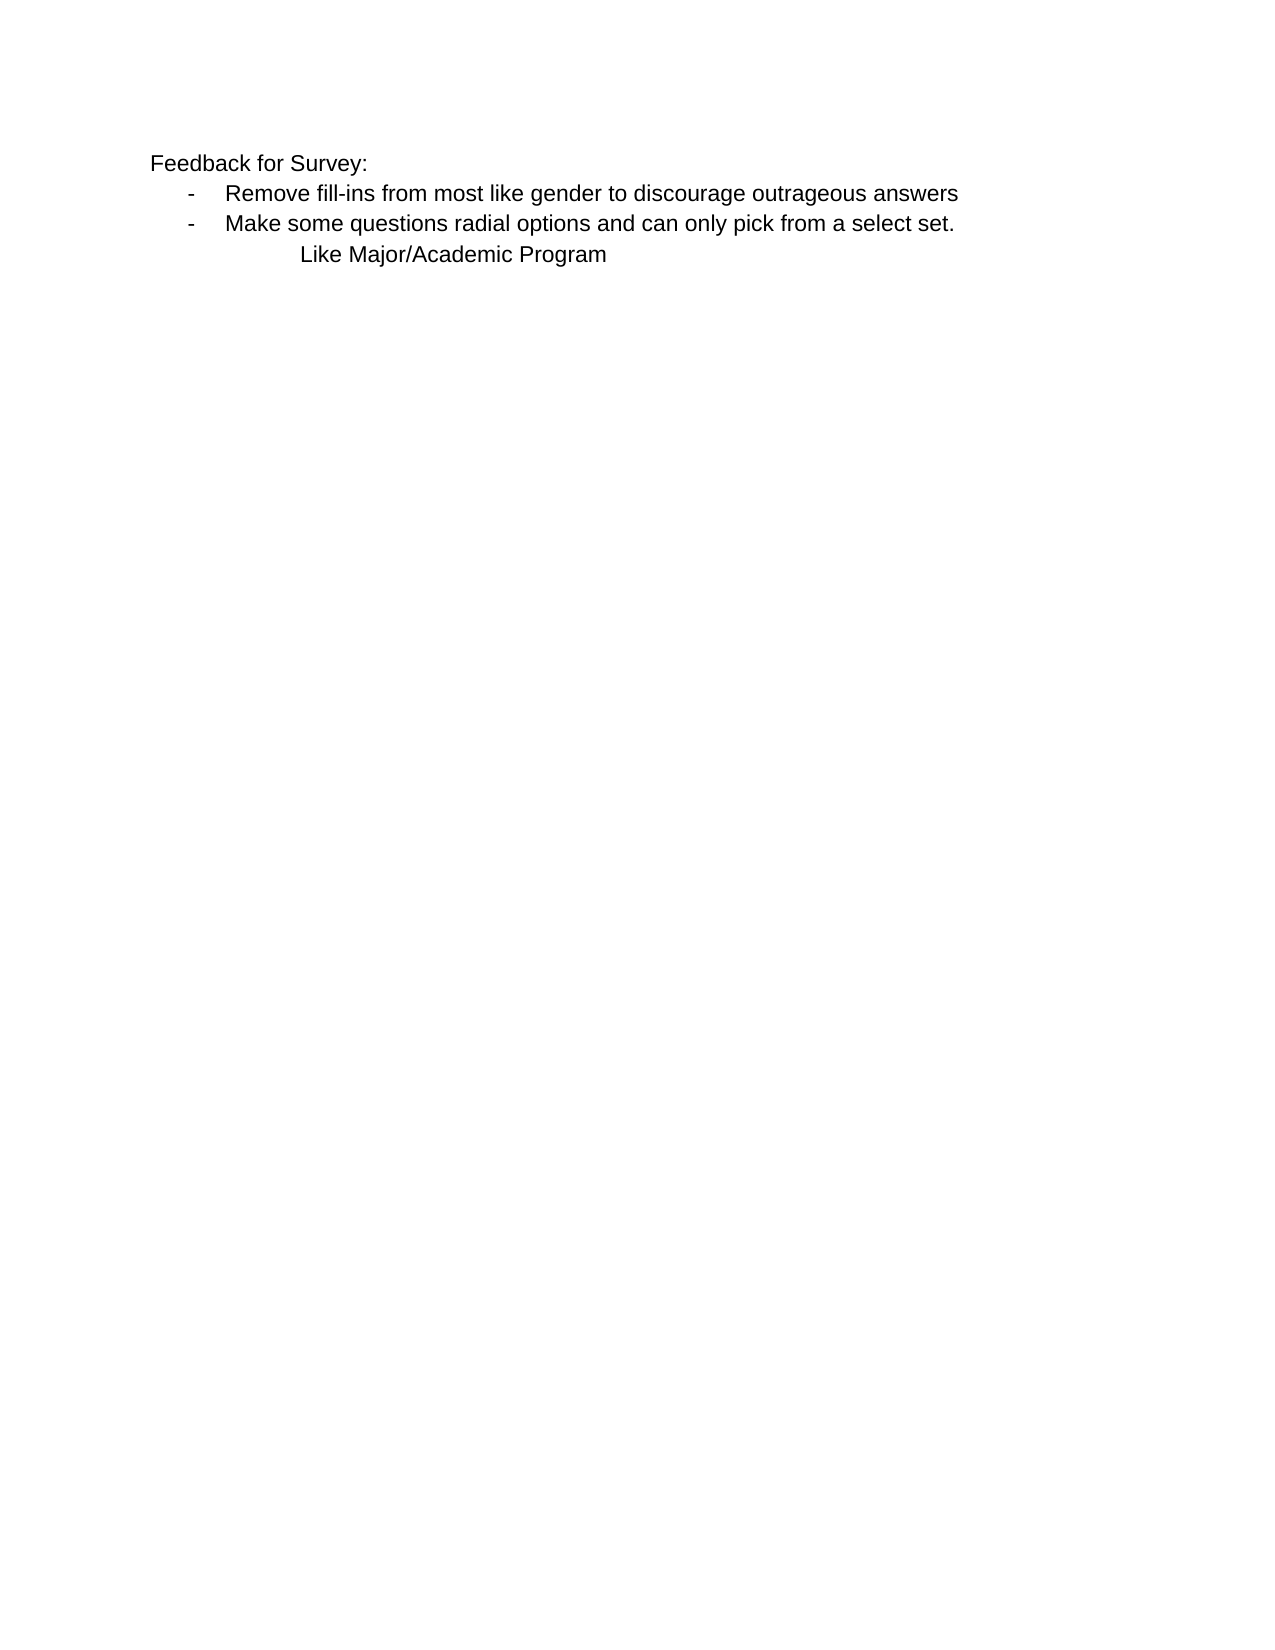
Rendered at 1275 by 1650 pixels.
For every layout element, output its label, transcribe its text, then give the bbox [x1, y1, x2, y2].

list Make some questions radial options and can only pick from a select set. [187, 210, 1125, 237]
list Remove fill-ins from most like gender to discourage outrageous answers [187, 180, 1125, 207]
text Feedback for Survey: [150, 150, 1125, 176]
text Like Major/Academic Program [150, 241, 1125, 267]
